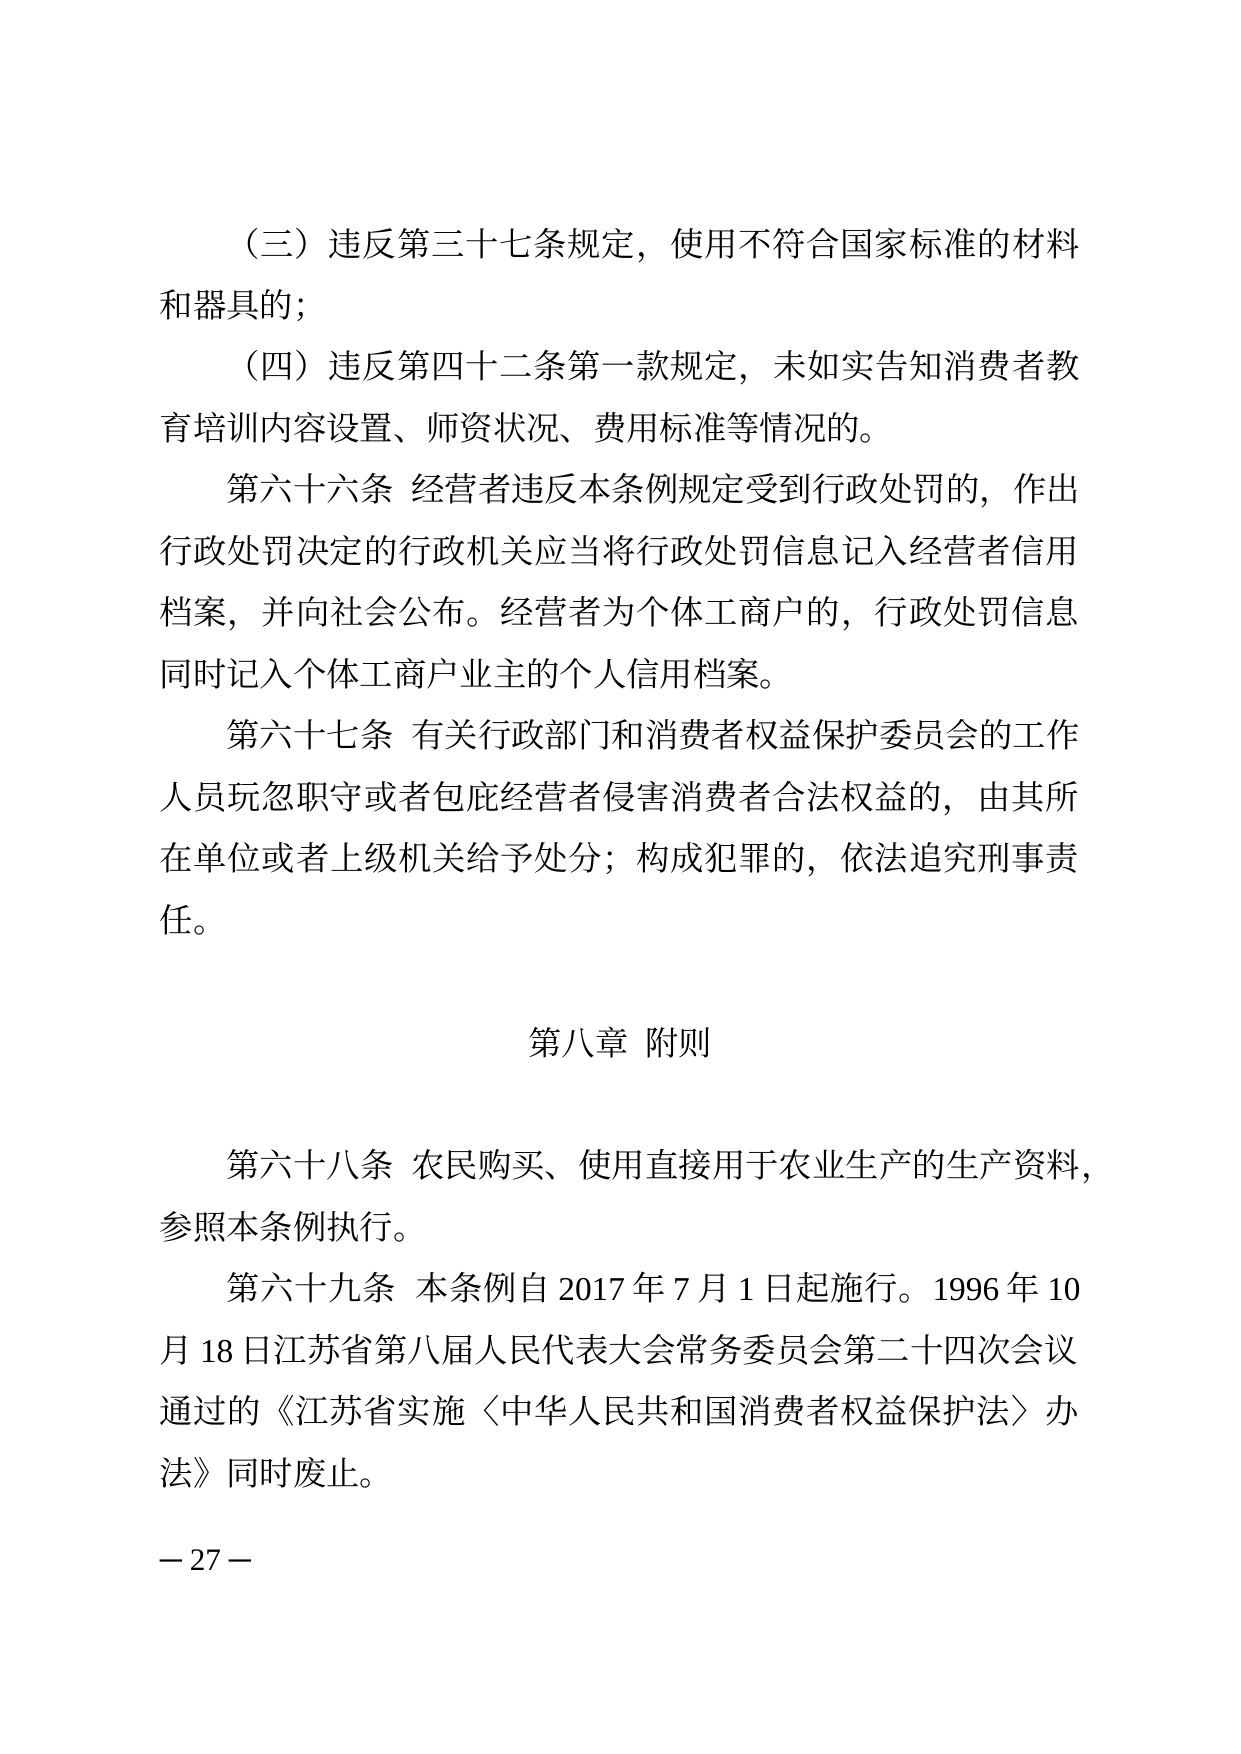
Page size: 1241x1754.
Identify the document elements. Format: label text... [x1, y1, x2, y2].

text 第八章 附则 [159, 1006, 1081, 1067]
text 第六十七条 有关行政部门和消费者权益保护委员会的工作人员玩忽职守或者包庇经营者侵害消费者合法权益的，由其所在单位或者上级机关给予处分；构成犯罪的，依法追究刑事责任。 [159, 698, 1081, 944]
text 第六十八条 农民购买、使用直接用于农业生产的生产资料，参照本条例执行。 [159, 1129, 1081, 1252]
text （四）违反第四十二条第一款规定，未如实告知消费者教育培训内容设置、师资状况、费用标准等情况的。 [159, 330, 1081, 453]
text （三）违反第三十七条规定，使用不符合国家标准的材料和器具的； [159, 207, 1081, 330]
text 第六十六条 经营者违反本条例规定受到行政处罚的，作出行政处罚决定的行政机关应当将行政处罚信息记入经营者信用档案，并向社会公布。经营者为个体工商户的，行政处罚信息同时记入个体工商户业主的个人信用档案。 [159, 453, 1081, 698]
text 第六十九条 本条例自2017年7月1日起施行。1996年10月18日江苏省第八届人民代表大会常务委员会第二十四次会议通过的《江苏省实施〈中华人民共和国消费者权益保护法〉办法》同时废止。 [159, 1252, 1081, 1497]
